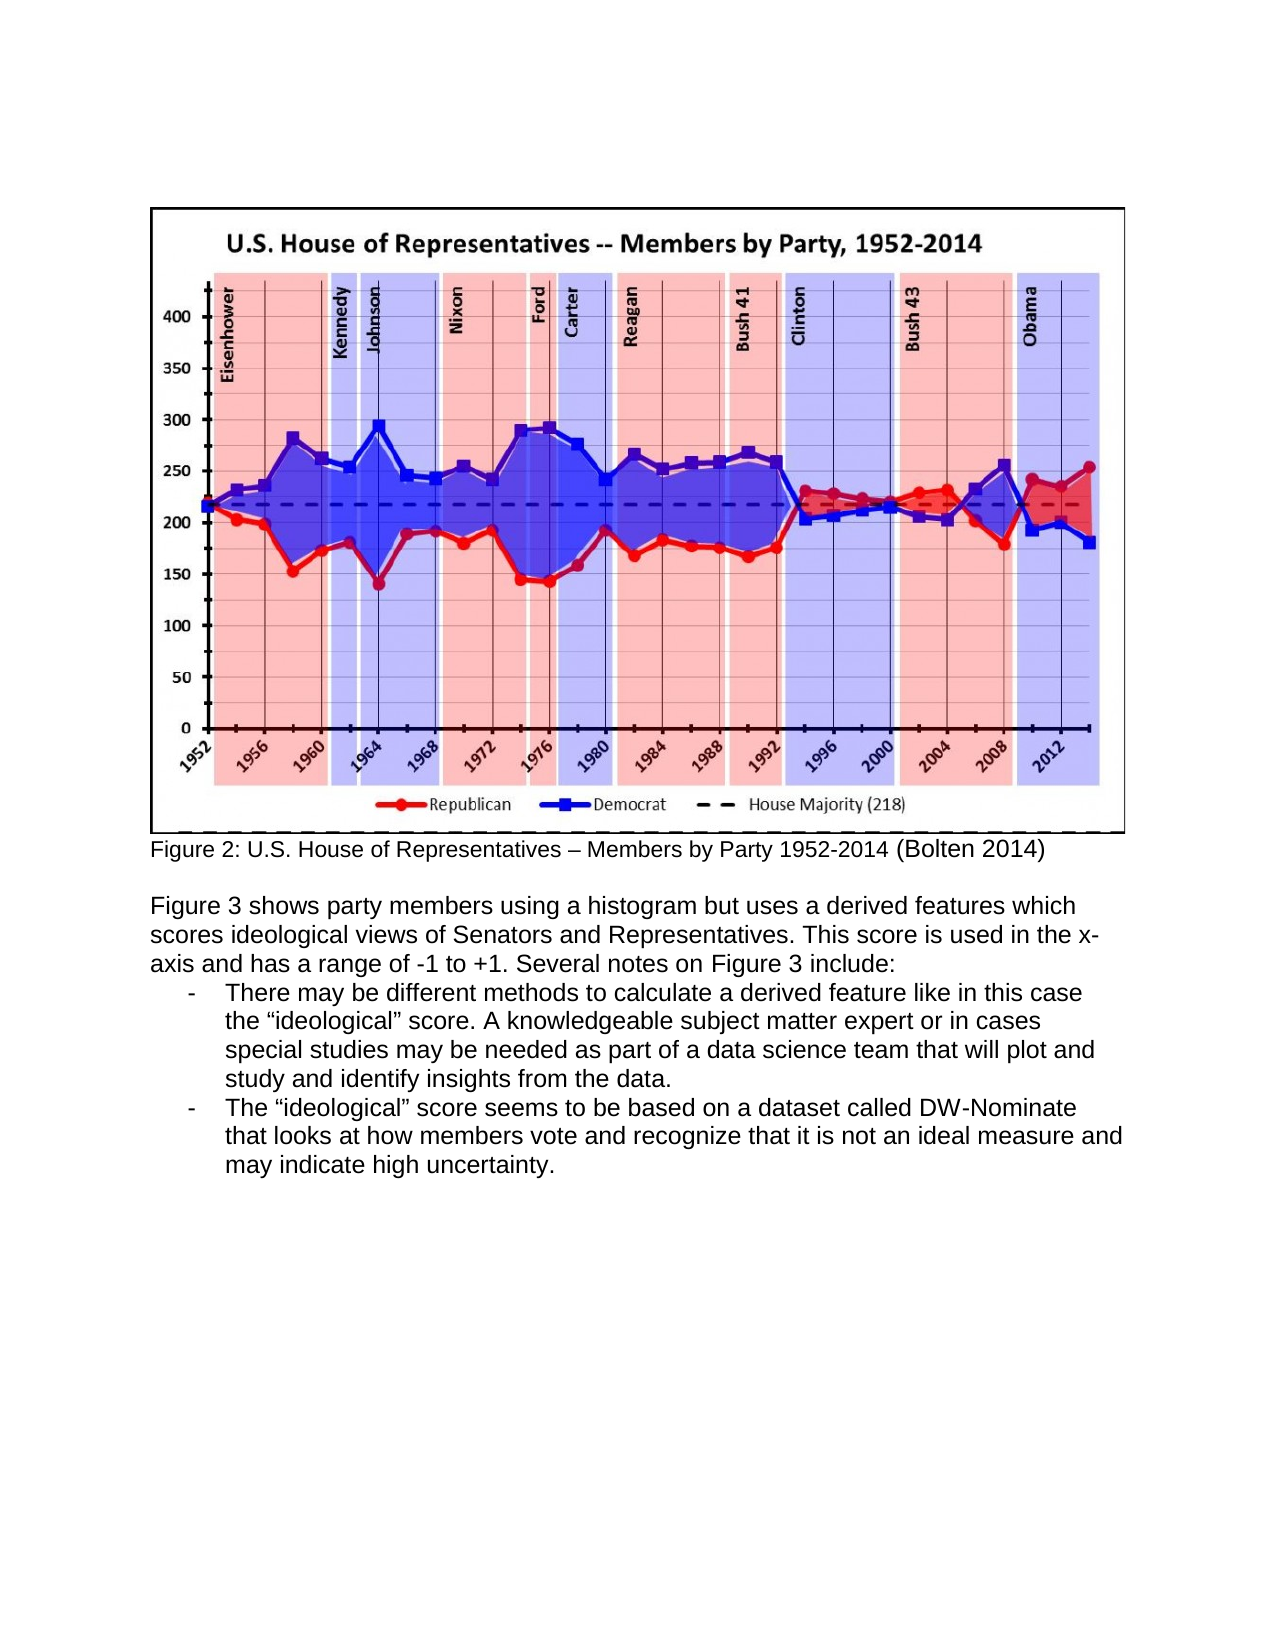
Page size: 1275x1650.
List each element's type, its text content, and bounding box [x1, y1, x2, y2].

text Figure 3 shows party members using a histogram but uses a derived features which scores ideological views of Senators and Representatives. This score is used in the x-axis and has a range of -1 to +1. Several notes on Figure 3 include: [150, 891, 1125, 978]
text Figure : U.S. House of Representatives – Members by Party 1952-2014 [150, 834, 1125, 863]
list The “ideological” score seems to be based on a dataset called DW-Nominate that looks at how members vote and recognize that it is not an ideal measure and may indicate high uncertainty. [187, 1093, 1125, 1179]
list There may be different methods to calculate a derived feature like in this case the “ideological” score. A knowledgeable subject matter expert or in cases special studies may be needed as part of a data science team that will plot and study and identify insights from the data. [187, 978, 1125, 1093]
picture [150, 207, 1125, 834]
